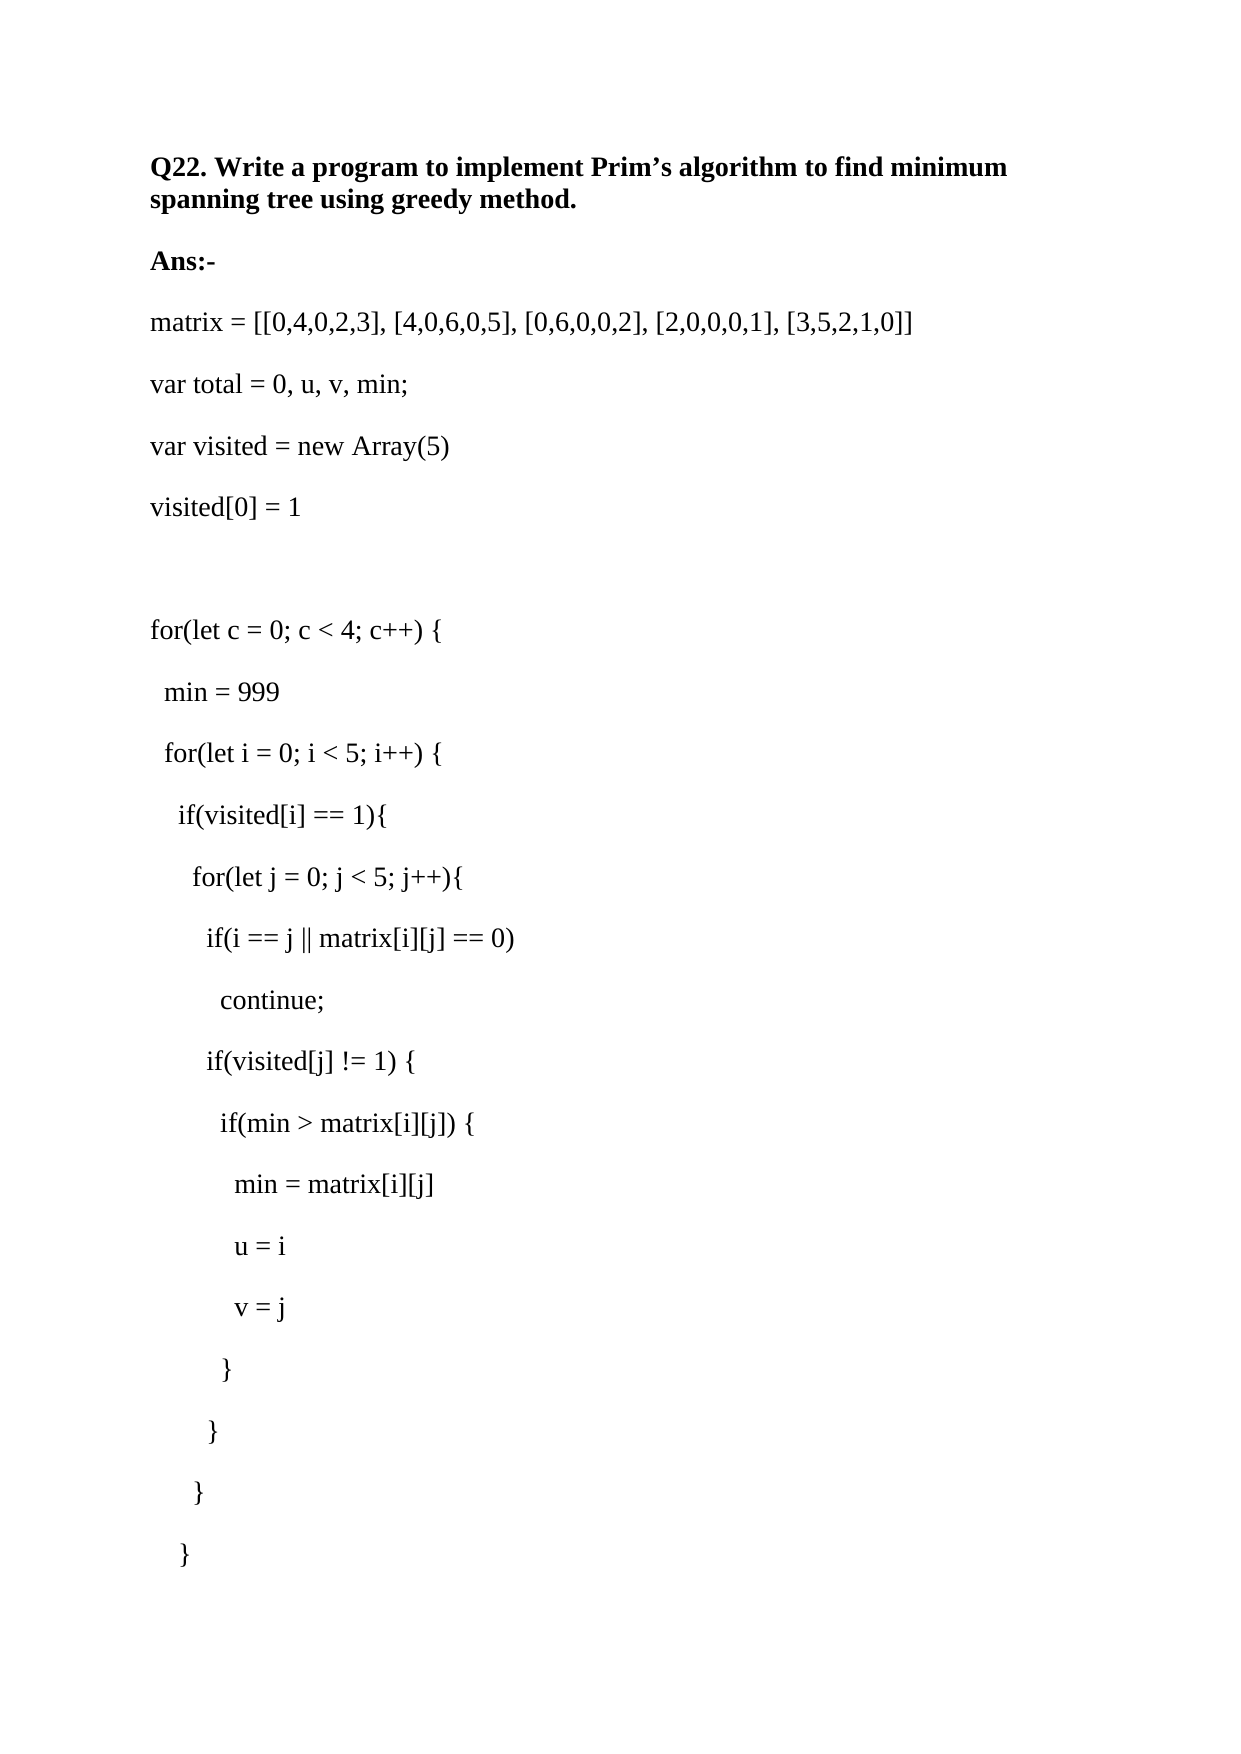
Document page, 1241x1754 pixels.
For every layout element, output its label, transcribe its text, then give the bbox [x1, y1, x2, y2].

text Q22. Write a program to implement Prim’s algorithm to find minimum spanning tree using greedy method. [150, 150, 1090, 215]
text min = 999 [150, 675, 1090, 707]
text continue; [150, 983, 1090, 1015]
text } [150, 1414, 1090, 1446]
text } [150, 1537, 1090, 1569]
text if(visited[j] != 1) { [150, 1044, 1090, 1077]
text for(let j = 0; j < 5; j++){ [150, 859, 1090, 892]
text } [150, 1352, 1090, 1384]
text Ans:- [150, 244, 1090, 276]
text visited[0] = 1 [150, 490, 1090, 523]
text matrix = [[0,4,0,2,3], [4,0,6,0,5], [0,6,0,0,2], [2,0,0,0,1], [3,5,2,1,0]] [150, 306, 1090, 338]
text var total = 0, u, v, min; [150, 367, 1090, 399]
text min = matrix[i][j] [150, 1167, 1090, 1200]
text if(visited[i] == 1){ [150, 798, 1090, 830]
text var visited = new Array(5) [150, 429, 1090, 461]
text v = j [150, 1291, 1090, 1323]
text } [150, 1475, 1090, 1508]
text if(min > matrix[i][j]) { [150, 1106, 1090, 1138]
text for(let c = 0; c < 4; c++) { [150, 613, 1090, 646]
text u = i [150, 1229, 1090, 1261]
text for(let i = 0; i < 5; i++) { [150, 736, 1090, 769]
text if(i == j || matrix[i][j] == 0) [150, 921, 1090, 953]
